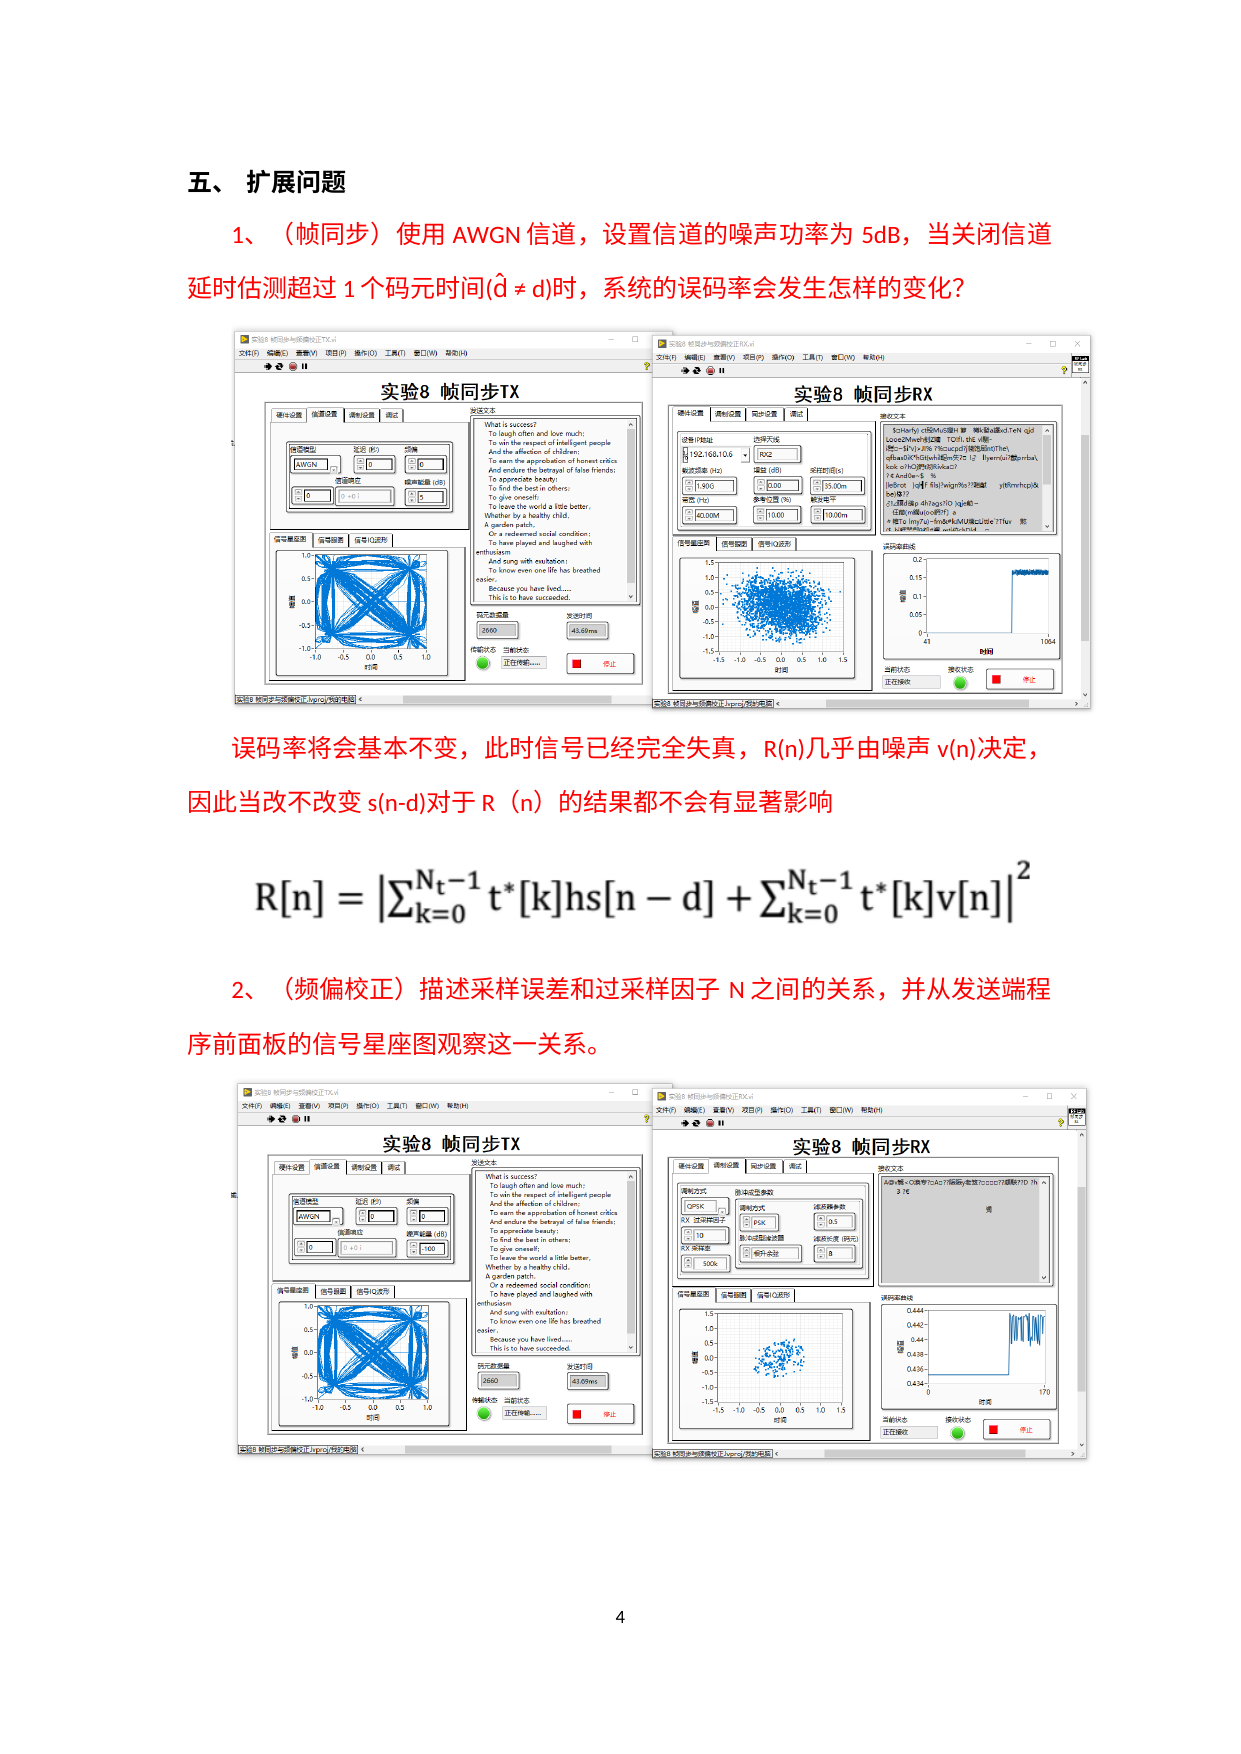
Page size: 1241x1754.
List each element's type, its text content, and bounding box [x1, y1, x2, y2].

picture [231, 837, 1097, 957]
text 1、（帧同步）使用AWGN信道，设置信道的噪声功率为5dB，当关闭信道延时估测超过1个码元时间(d̂ ≠ d)时，系统的误码率会发生怎样的变化？ [187, 214, 1053, 305]
text 2、（频偏校正）描述采样误差和过采样因子 N 之间的关系，并从发送端程序前面板的信号星座图观察这一关系。 [187, 970, 1053, 1060]
text 误码率将会基本不变，此时信号已经完全失真，R(n)几乎由噪声v(n)决定，因此当改不改变s(n-d)对于R（n）的结果都不会有显著影响 [187, 728, 1053, 819]
picture [231, 1078, 1097, 1467]
picture [231, 323, 1097, 716]
list 扩展问题 [187, 162, 1053, 198]
